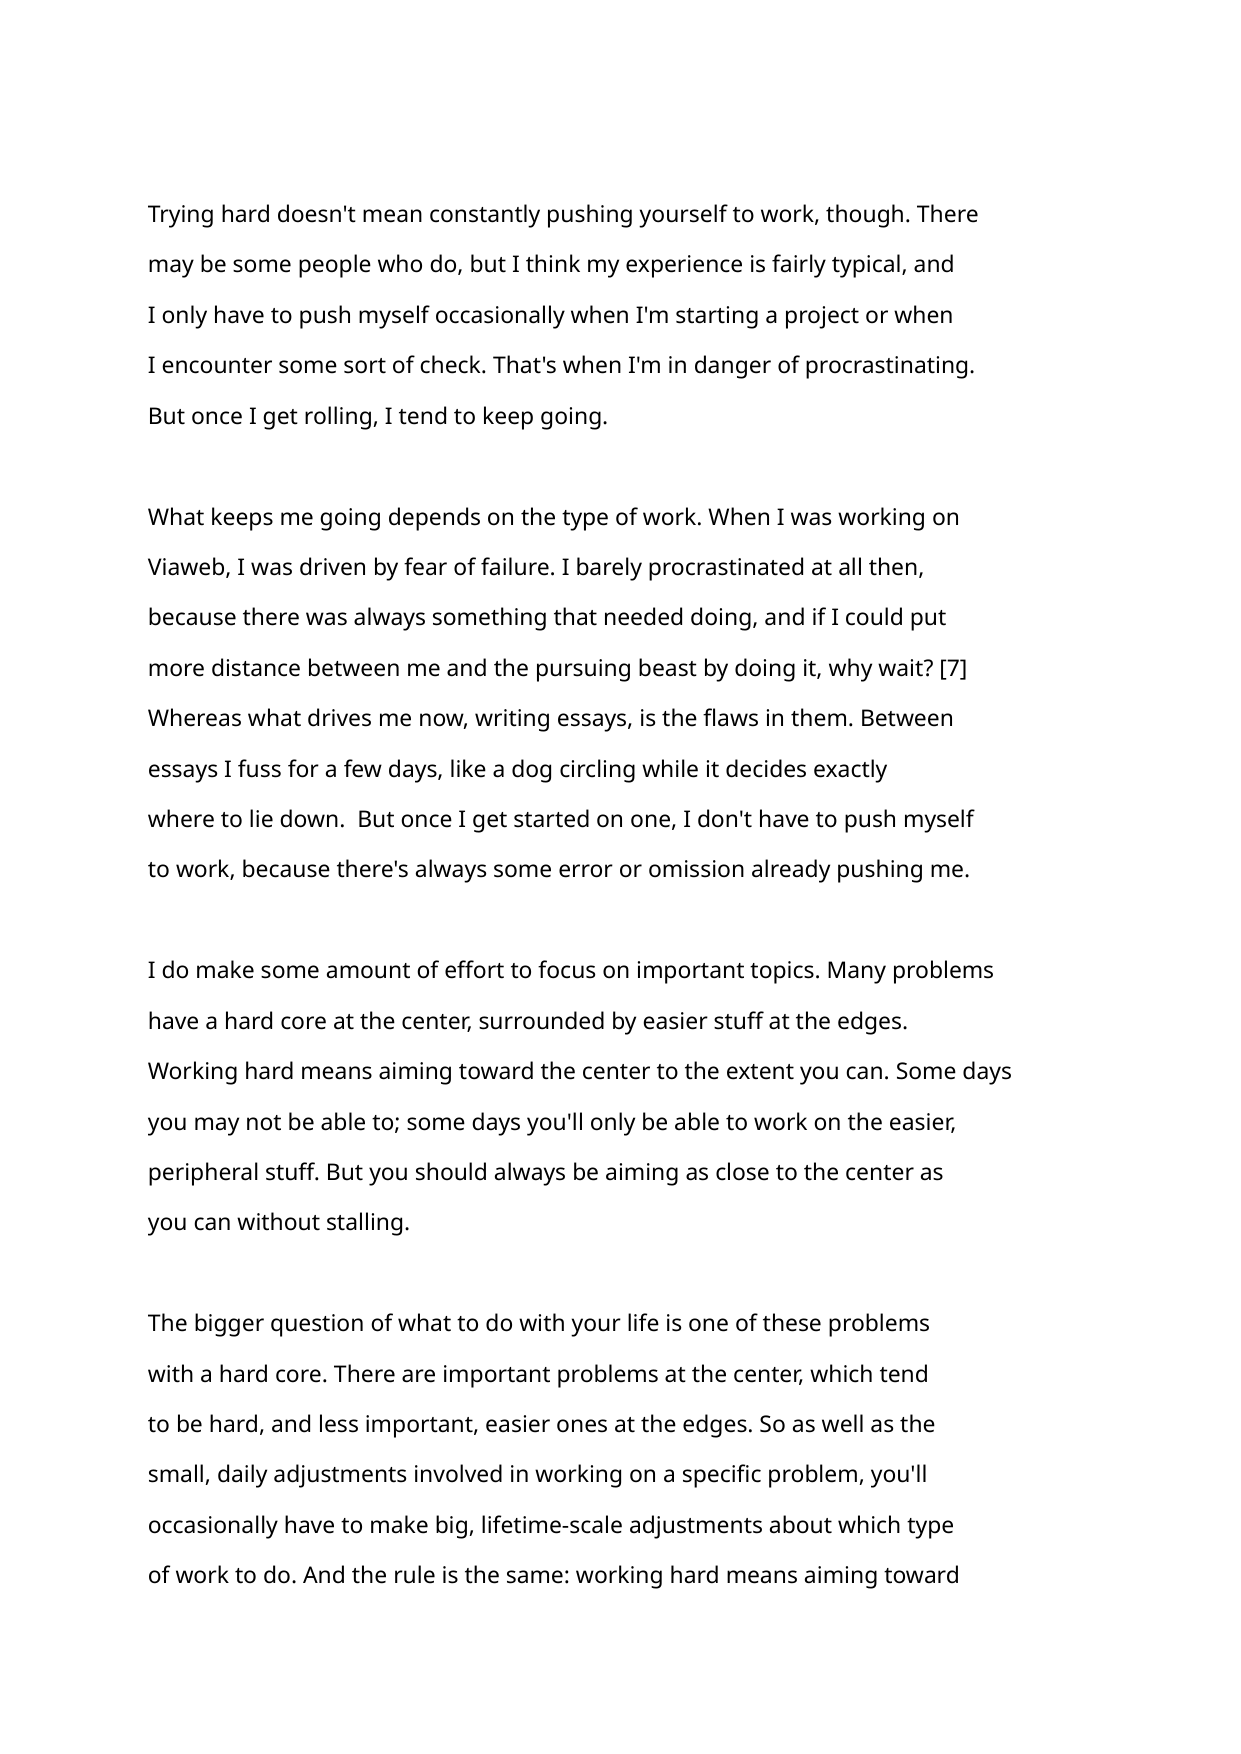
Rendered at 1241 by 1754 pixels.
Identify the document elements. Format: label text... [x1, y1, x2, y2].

text What keeps me going depends on the type of work. When I was working on [148, 501, 1093, 532]
text Trying hard doesn't mean constantly pushing yourself to work, though. There [148, 198, 1093, 229]
text I only have to push myself occasionally when I'm starting a project or when [148, 299, 1093, 330]
text occasionally have to make big, lifetime-scale adjustments about which type [148, 1509, 1093, 1540]
text to be hard, and less important, easier ones at the edges. So as well as the [148, 1408, 1093, 1439]
text essays I fuss for a few days, like a dog circling while it decides exactly [148, 753, 1093, 784]
text may be some people who do, but I think my experience is fairly typical, and [148, 248, 1093, 280]
text of work to do. And the rule is the same: working hard means aiming toward [148, 1559, 1093, 1591]
text Whereas what drives me now, writing essays, is the flaws in them. Between [148, 702, 1093, 733]
text small, daily adjustments involved in working on a specific problem, you'll [148, 1458, 1093, 1490]
text But once I get rolling, I tend to keep going. [148, 400, 1093, 431]
text because there was always something that needed doing, and if I could put [148, 601, 1093, 633]
text to work, because there's always some error or omission already pushing me. [148, 853, 1093, 885]
text with a hard core. There are important problems at the center, which tend [148, 1358, 1093, 1389]
text The bigger question of what to do with your life is one of these problems [148, 1307, 1093, 1338]
text Working hard means aiming toward the center to the extent you can. Some days [148, 1055, 1093, 1086]
text more distance between me and the pursuing beast by doing it, why wait? [7] [148, 652, 1093, 683]
text Viaweb, I was driven by fear of failure. I barely procrastinated at all then, [148, 551, 1093, 582]
text have a hard core at the center, surrounded by easier stuff at the edges. [148, 1005, 1093, 1036]
text you may not be able to; some days you'll only be able to work on the easier, [148, 1106, 1093, 1137]
text I do make some amount of effort to focus on important topics. Many problems [148, 954, 1093, 986]
text you can without stalling. [148, 1206, 1093, 1238]
text peripheral stuff. But you should always be aiming as close to the center as [148, 1156, 1093, 1187]
text where to lie down. But once I get started on one, I don't have to push myself [148, 803, 1093, 834]
text I encounter some sort of check. That's when I'm in danger of procrastinating. [148, 349, 1093, 381]
